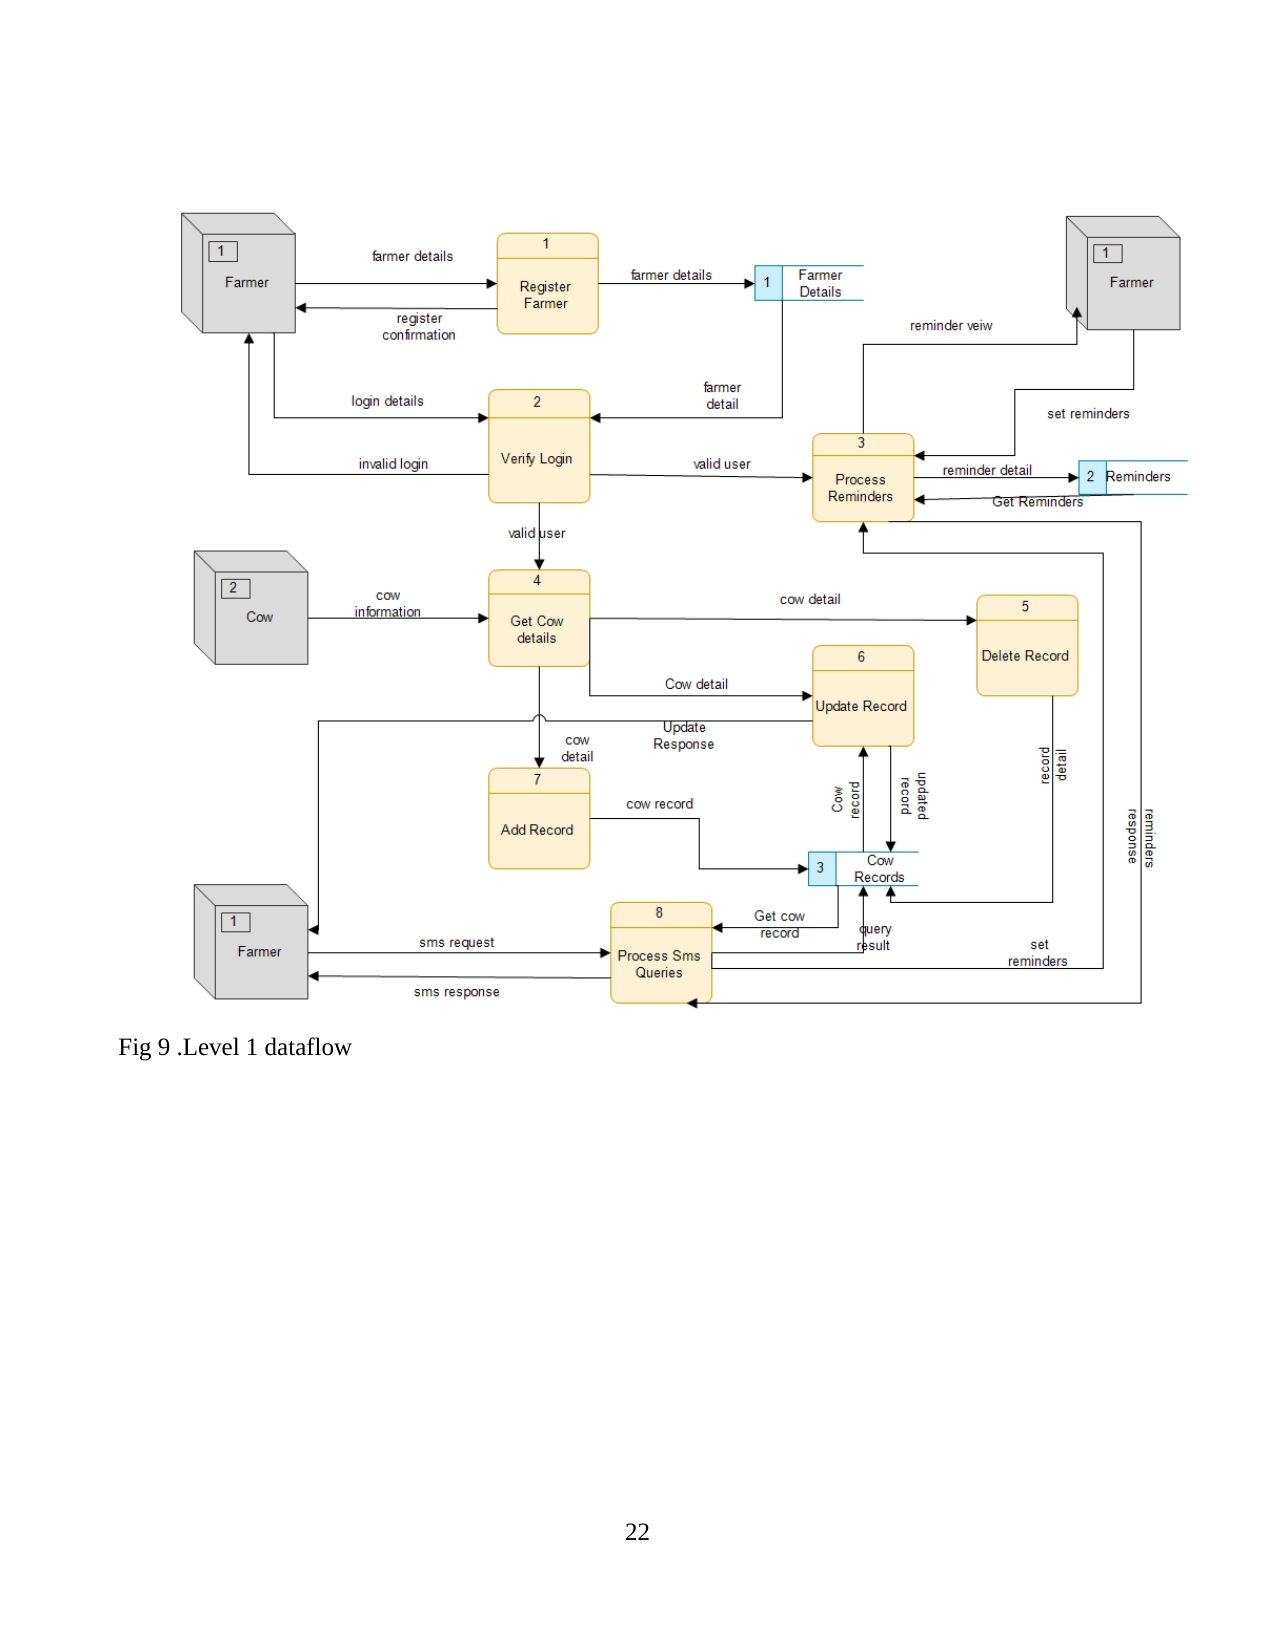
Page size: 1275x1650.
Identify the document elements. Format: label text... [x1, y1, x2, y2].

text Fig 9 .Level 1 dataflow [118, 1032, 1157, 1061]
picture [118, 175, 1229, 1032]
